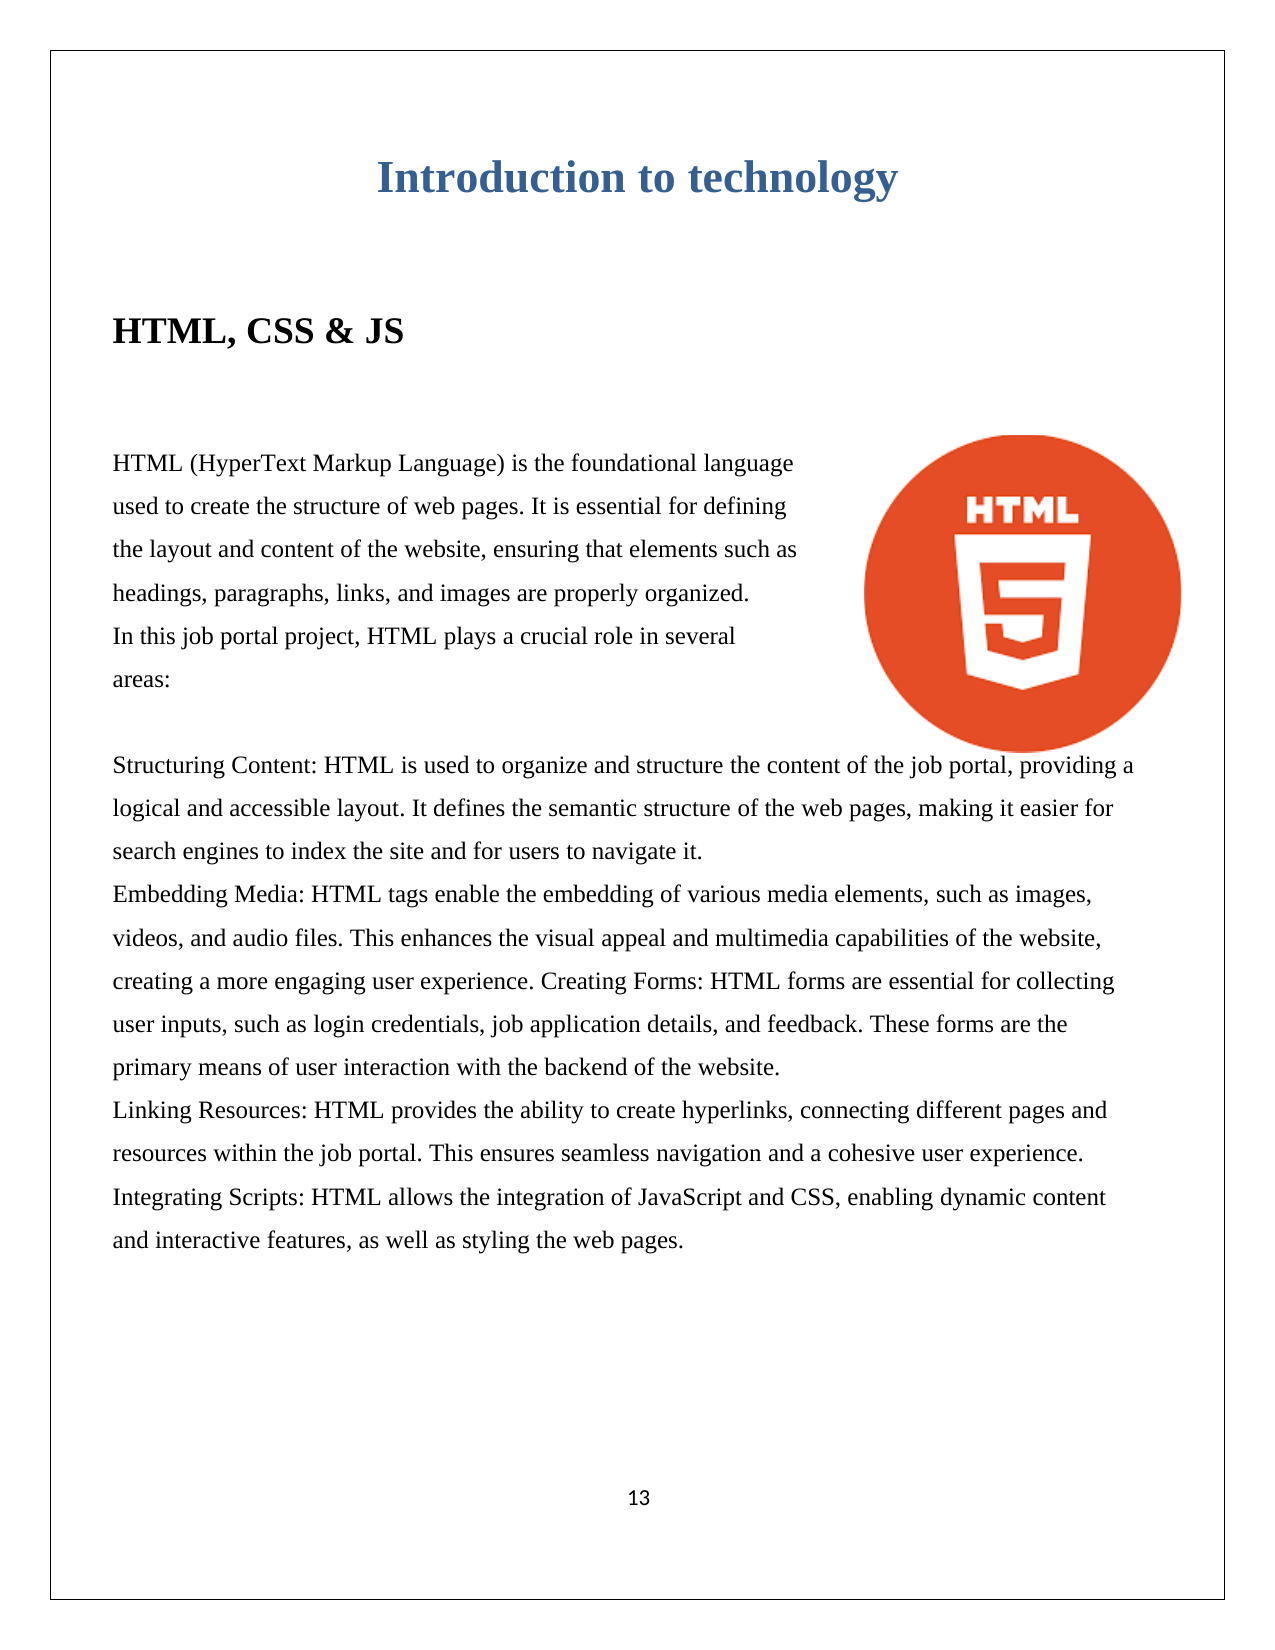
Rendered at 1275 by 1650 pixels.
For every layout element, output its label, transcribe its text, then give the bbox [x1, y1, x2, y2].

text HTML (HyperText Markup Language) is the foundational language used to create the structure of web pages. It is essential for defining the layout and content of the website, ensuring that elements such as headings, paragraphs, links, and images are properly organized. [112, 448, 819, 606]
text Embedding Media: HTML tags enable the embedding of various media elements, such as images, videos, and audio files. This enhances the visual appeal and multimedia capabilities of the website, creating a more engaging user experience. Creating Forms: HTML forms are essential for collecting user inputs, such as login credentials, job application details, and feedback. These forms are the primary means of user interaction with the backend of the website. [112, 879, 1148, 1081]
subtitle Introduction to technology [85, 150, 1189, 203]
text Integrating Scripts: HTML allows the integration of JavaScript and CSS, enabling dynamic content and interactive features, as well as styling the web pages. [112, 1182, 1131, 1254]
text Linking Resources: HTML provides the ability to create hyperlinks, connecting different pages and resources within the job portal. This ensures seamless navigation and a cohesive user experience. [112, 1095, 1163, 1167]
text HTML, CSS & JS [112, 309, 1192, 352]
text In this job portal project, HTML plays a crucial role in several areas: [112, 621, 785, 693]
text Structuring Content: HTML is used to organize and structure the content of the job portal, providing a logical and accessible layout. It defines the semantic structure of the web pages, making it easier for search engines to index the site and for users to navigate it. [112, 750, 1157, 865]
picture [864, 435, 1182, 753]
